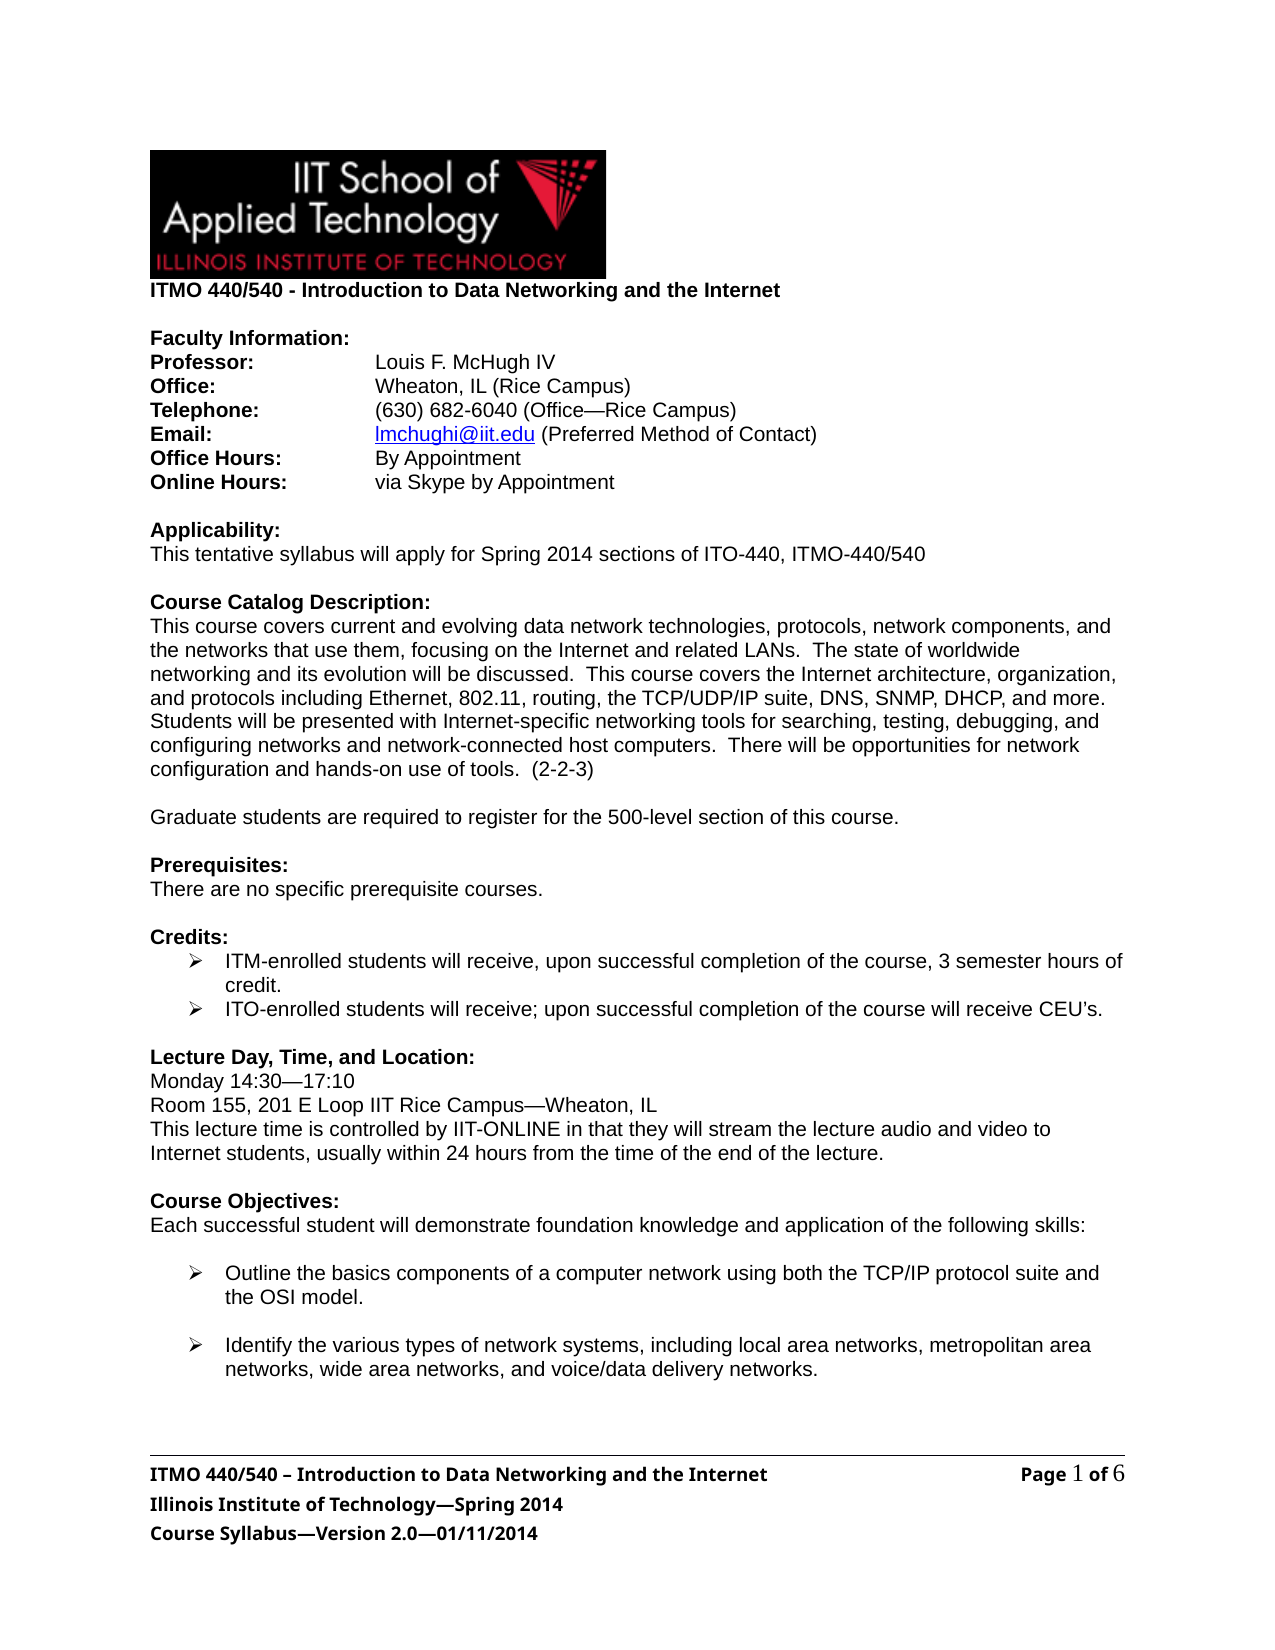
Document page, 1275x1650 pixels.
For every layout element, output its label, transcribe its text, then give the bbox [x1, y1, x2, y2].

text Credits: [150, 925, 1125, 949]
text Monday 14:30—17:10 [150, 1069, 1125, 1093]
text Telephone: (630) 682-6040 (Office—Rice Campus) [150, 398, 1125, 422]
picture [150, 150, 607, 279]
list ITM-enrolled students will receive, upon successful completion of the course, 3 semester hours of credit. [187, 949, 1125, 997]
text Office: Wheaton, IL (Rice Campus) [150, 374, 1125, 398]
text Graduate students are required to register for the 500-level section of this course. [150, 805, 1125, 829]
list Outline the basics components of a computer network using both the TCP/IP protocol suite and the OSI model. [187, 1261, 1125, 1309]
text Course Catalog Description: [150, 589, 1125, 613]
text Applicability: [150, 518, 1125, 542]
text Faculty Information: [150, 326, 1125, 350]
text Prerequisites: [150, 853, 1125, 877]
text There are no specific prerequisite courses. [150, 877, 1125, 901]
text Each successful student will demonstrate foundation knowledge and application of the following skills: [150, 1213, 1125, 1237]
text This tentative syllabus will apply for Spring 2014 sections of ITO-440, ITMO-440/540 [150, 542, 1125, 566]
list Identify the various types of network systems, including local area networks, metropolitan area networks, wide area networks, and voice/data delivery networks. [187, 1333, 1125, 1381]
text Professor: Louis F. McHugh IV [150, 350, 1125, 374]
text This course covers current and evolving data network technologies, protocols, network components, and the networks that use them, focusing on the Internet and related LANs. The state of worldwide networking and its evolution will be discussed. This course covers the Internet architecture, organization, and protocols including Ethernet, 802.11, routing, the TCP/UDP/IP suite, DNS, SNMP, DHCP, and more. Students will be presented with Internet-specific networking tools for searching, testing, debugging, and configuring networks and network-connected host computers. There will be opportunities for network configuration and hands-on use of tools. (2-2-3) [150, 613, 1125, 781]
text Room 155, 201 E Loop IIT Rice Campus—Wheaton, IL [150, 1093, 1125, 1117]
text ITMO 440/540 - Introduction to Data Networking and the Internet [150, 278, 1125, 302]
text This lecture time is controlled by IIT-ONLINE in that they will stream the lecture audio and video to Internet students, usually within 24 hours from the time of the end of the lecture. [150, 1117, 1125, 1165]
text Lecture Day, Time, and Location: [150, 1045, 1125, 1069]
list ITO-enrolled students will receive; upon successful completion of the course will receive CEU’s. [187, 997, 1125, 1021]
text Office Hours: By Appointment [150, 446, 1125, 470]
text Course Objectives: [150, 1189, 1125, 1213]
text Email: lmchughi@iit.edu (Preferred Method of Contact) [150, 422, 1125, 446]
text Online Hours: via Skype by Appointment [150, 470, 1125, 494]
